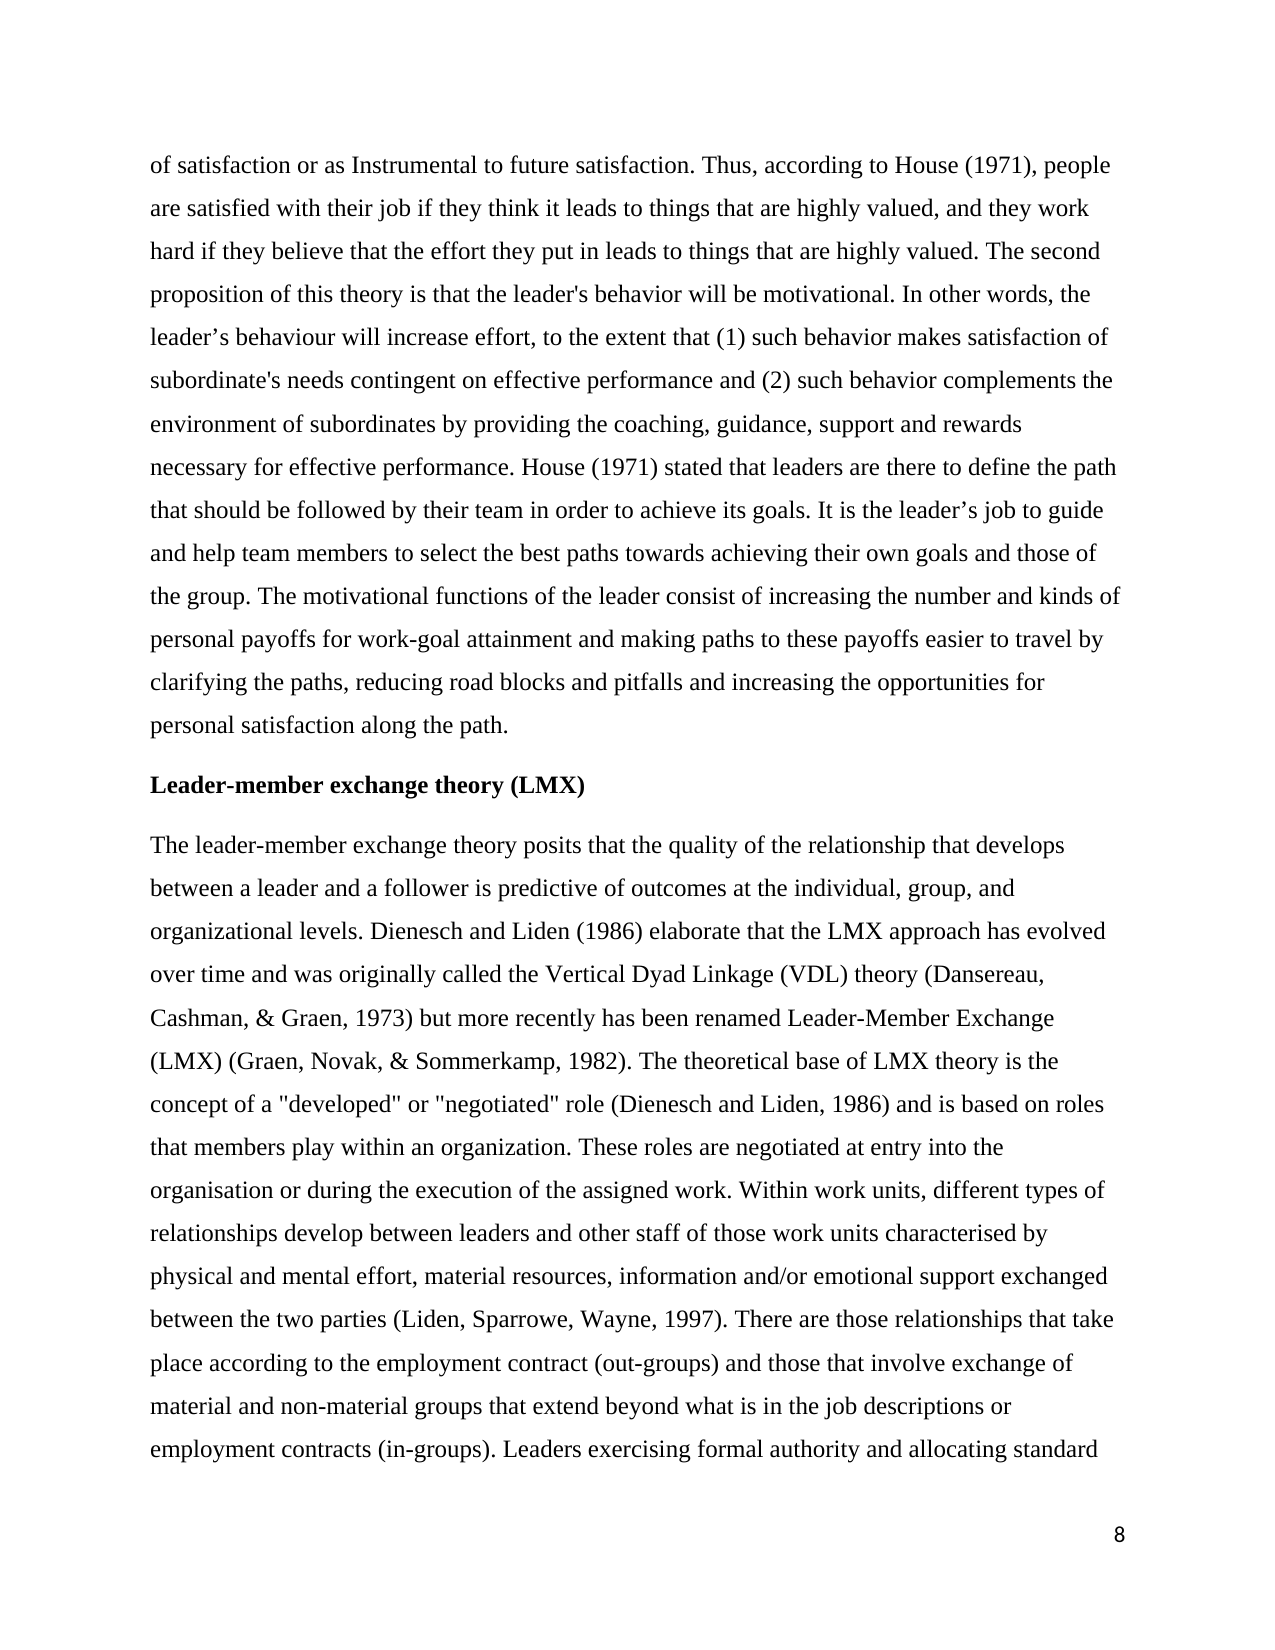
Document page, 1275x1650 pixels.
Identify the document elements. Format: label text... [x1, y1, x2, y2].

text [150, 830, 1125, 1463]
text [150, 150, 1125, 739]
text Leader-member exchange theory (LMX) [150, 770, 1125, 799]
